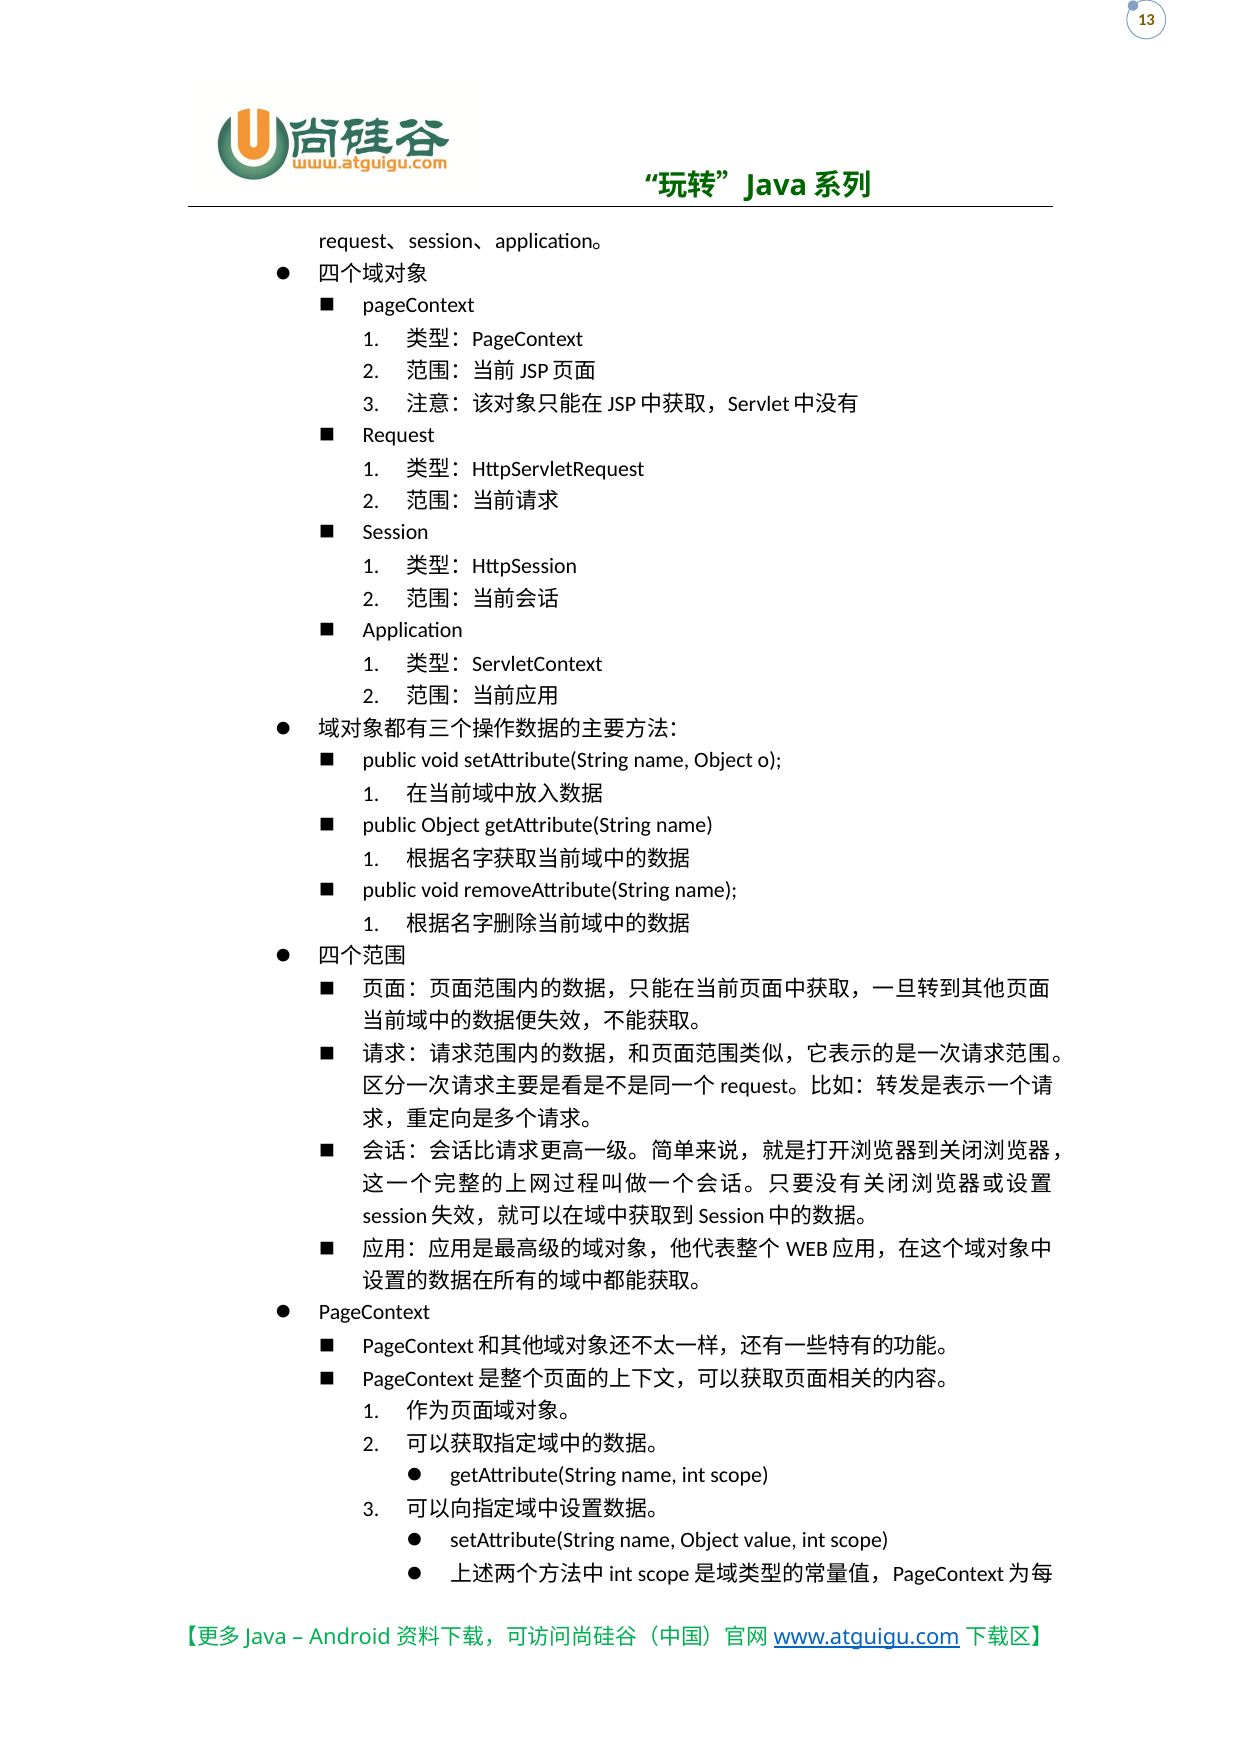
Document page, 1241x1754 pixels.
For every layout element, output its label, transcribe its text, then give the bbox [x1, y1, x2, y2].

list PageContext是整个页面的上下文，可以获取页面相关的内容。 [319, 1361, 1053, 1393]
list 作为页面域对象。 [362, 1393, 1053, 1426]
list 注意：该对象只能在JSP中获取，Servlet中没有 [362, 386, 1053, 418]
list Application [319, 613, 1053, 646]
list 类型：HttpSession [362, 548, 1053, 581]
list 根据名字获取当前域中的数据 [362, 841, 1053, 873]
list 在当前域中放入数据 [362, 776, 1053, 808]
list public void removeAttribute(String name); [319, 873, 1053, 906]
list 范围：当前请求 [362, 483, 1053, 516]
list 请求：请求范围内的数据，和页面范围类似，它表示的是一次请求范围。区分一次请求主要是看是不是同一个request。比如：转发是表示一个请求，重定向是多个请求。 [319, 1036, 1053, 1133]
list 类型：ServletContext [362, 646, 1053, 678]
list Session [319, 516, 1053, 548]
list 范围：当前会话 [362, 581, 1053, 613]
list PageContext [275, 1296, 1053, 1328]
list pageContext [319, 288, 1053, 321]
list Request [319, 418, 1053, 451]
list 类型：HttpServletRequest [362, 451, 1053, 483]
list setAttribute(String name, Object value, int scope) [406, 1523, 1053, 1556]
list 在JSP中可以获得全部四个域对象，而Servlet中只能获取三个域对象request、session、application。 [275, 223, 1053, 256]
list 上述两个方法中int scope是域类型的常量值，PageContext为每个域对象设置了一个整形常量分别为： [406, 1556, 1053, 1588]
list public void setAttribute(String name, Object o); [319, 743, 1053, 776]
list public Object getAttribute(String name) [319, 808, 1053, 841]
list 可以获取指定域中的数据。 [362, 1426, 1053, 1458]
list 类型：PageContext [362, 321, 1053, 353]
list 页面：页面范围内的数据，只能在当前页面中获取，一旦转到其他页面当前域中的数据便失效，不能获取。 [319, 971, 1053, 1036]
list 域对象都有三个操作数据的主要方法： [275, 711, 1053, 743]
list 四个域对象 [275, 256, 1053, 288]
list 会话：会话比请求更高一级。简单来说，就是打开浏览器到关闭浏览器，这一个完整的上网过程叫做一个会话。只要没有关闭浏览器或设置session失效，就可以在域中获取到Session中的数据。 [319, 1133, 1053, 1231]
list 范围：当前JSP页面 [362, 353, 1053, 386]
picture [187, 88, 479, 196]
list 根据名字删除当前域中的数据 [362, 906, 1053, 938]
list 应用：应用是最高级的域对象，他代表整个WEB应用，在这个域对象中设置的数据在所有的域中都能获取。 [319, 1231, 1053, 1296]
list 四个范围 [275, 938, 1053, 971]
list PageContext和其他域对象还不太一样，还有一些特有的功能。 [319, 1328, 1053, 1361]
list 范围：当前应用 [362, 678, 1053, 711]
list getAttribute(String name, int scope) [406, 1458, 1053, 1491]
list 可以向指定域中设置数据。 [362, 1491, 1053, 1523]
